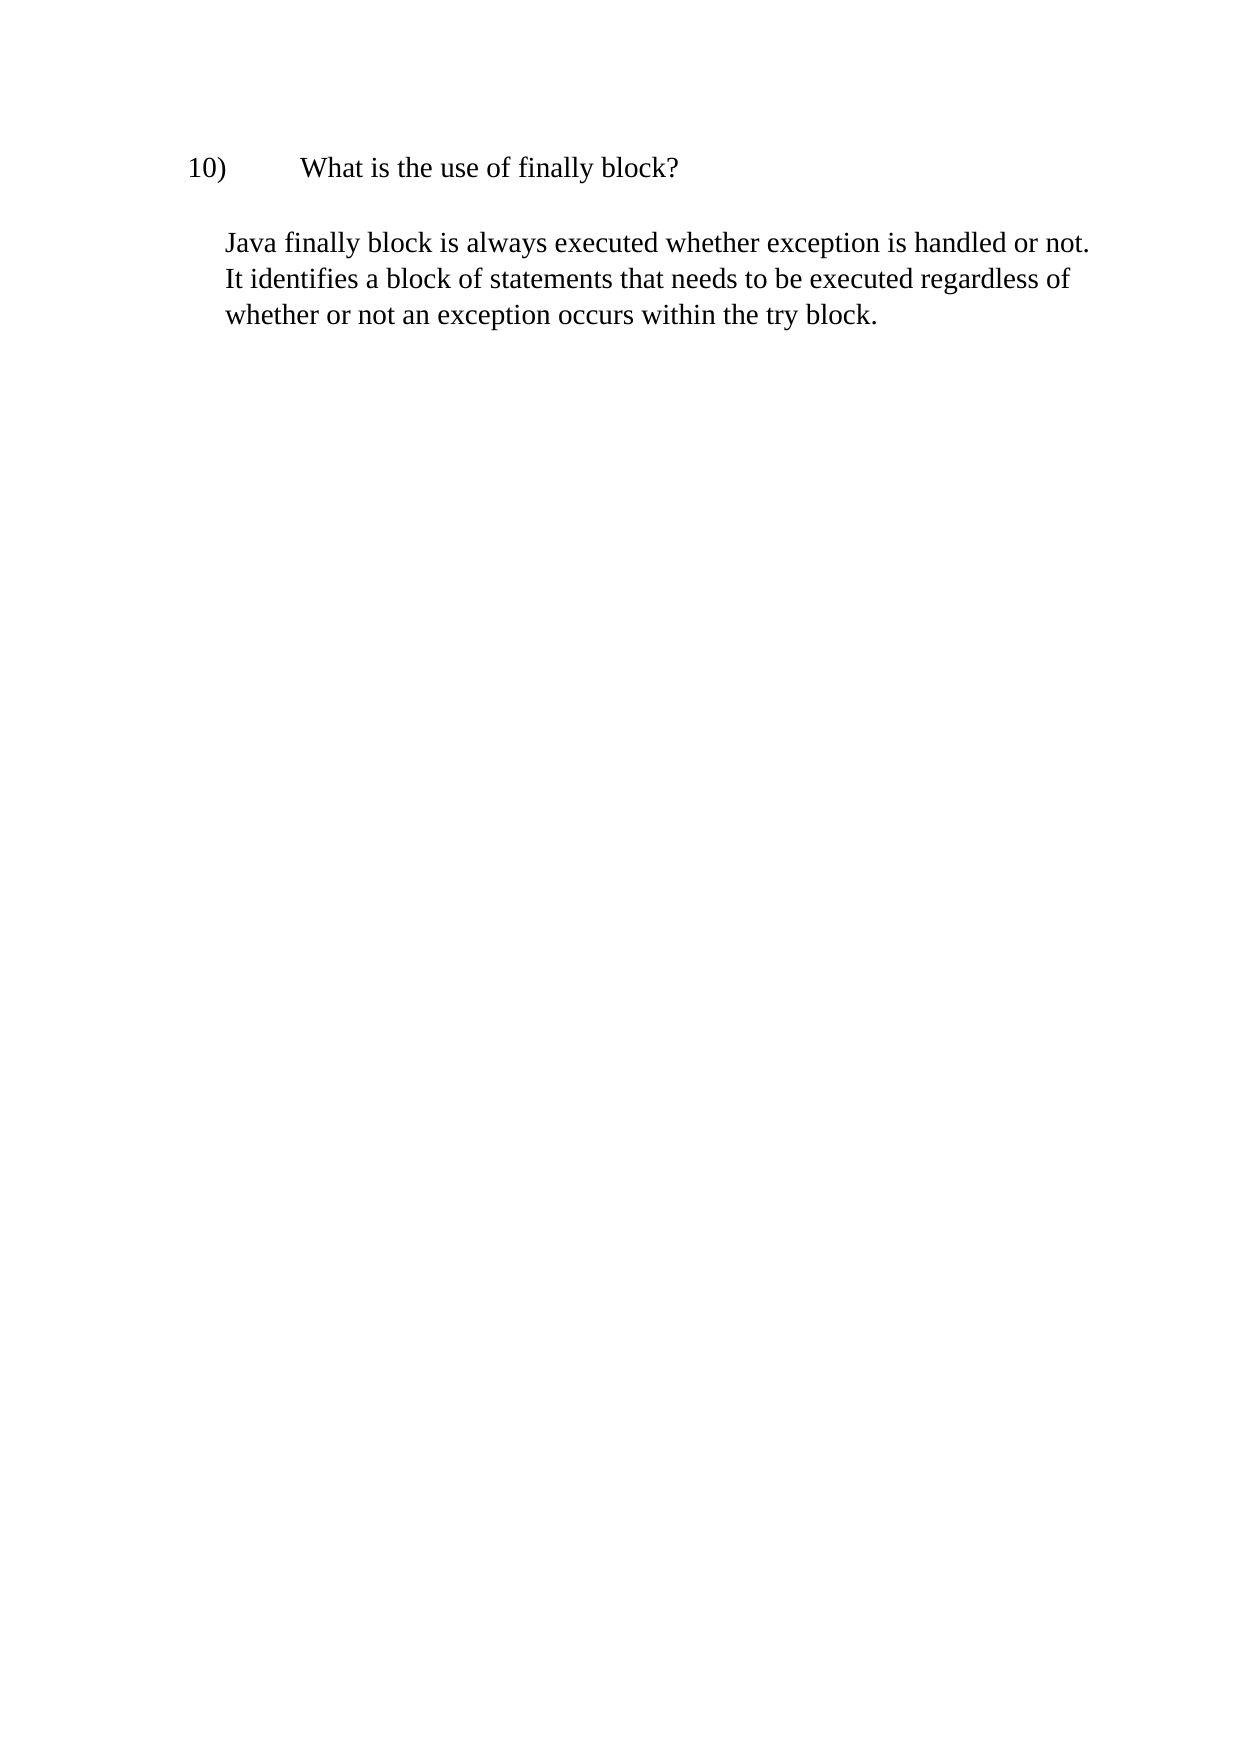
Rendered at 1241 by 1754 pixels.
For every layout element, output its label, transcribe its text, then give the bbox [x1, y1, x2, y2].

list What is the use of finally block? [187, 150, 1090, 183]
list Java finally block is always executed whether exception is handled or not. It identifies a block of statements that needs to be executed regardless of whether or not an exception occurs within the try block. [225, 225, 1090, 331]
